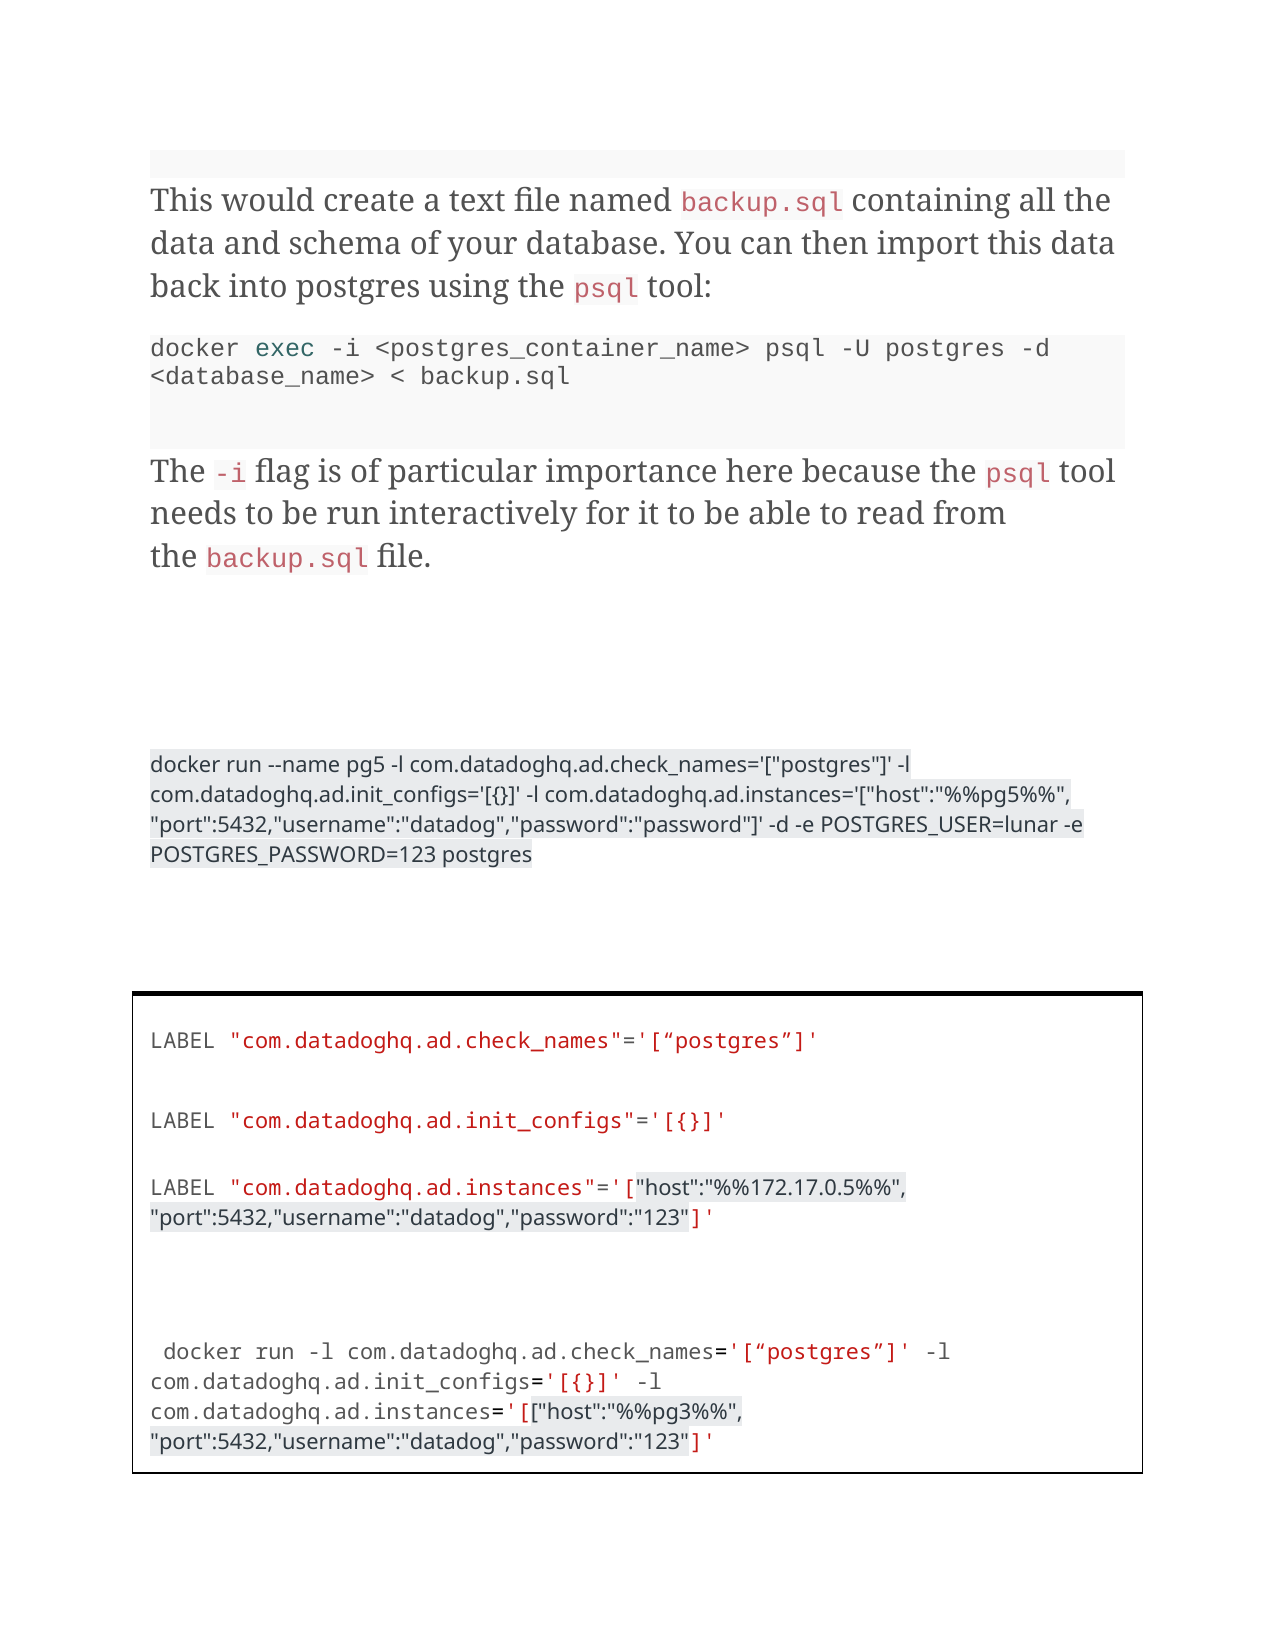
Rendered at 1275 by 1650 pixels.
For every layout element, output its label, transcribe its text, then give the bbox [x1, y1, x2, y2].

text docker run --name pg5 -l com.datadoghq.ad.check_names='["postgres"]' -l com.datadoghq.ad.init_configs='[{}]' -l com.datadoghq.ad.instances='["host":"%%pg5%%", "port":5432,"username":"datadog","password":"password"]' -d -e POSTGRES_USER=lunar -e POSTGRES_PASSWORD=123 postgres [150, 749, 1125, 868]
text docker run -l com.datadoghq.ad.check_names='[“postgres”]' -l com.datadoghq.ad.init_configs='[{}]' -l com.datadoghq.ad.instances='[["host":"%%pg3%%", "port":5432,"username":"datadog","password":"123"]' [133, 1315, 1142, 1472]
text This would create a text file named backup.sql containing all the data and schema of your database. You can then import this data back into postgres using the psql tool: [150, 178, 1125, 306]
text LABEL "com.datadoghq.ad.init_configs"='[{}]' [133, 1071, 1142, 1134]
text LABEL "com.datadoghq.ad.check_names"='[“postgres”]' [133, 996, 1142, 1055]
text docker exec -i <postgres_container_name> psql -U postgres -d <database_name> < backup.sql [150, 335, 1125, 392]
text LABEL "com.datadoghq.ad.instances"='["host":"%%172.17.0.5%%", "port":5432,"username":"datadog","password":"123"]' [133, 1151, 1142, 1232]
text The -i flag is of particular importance here because the psql tool needs to be run interactively for it to be able to read from the backup.sql file. [150, 449, 1125, 576]
